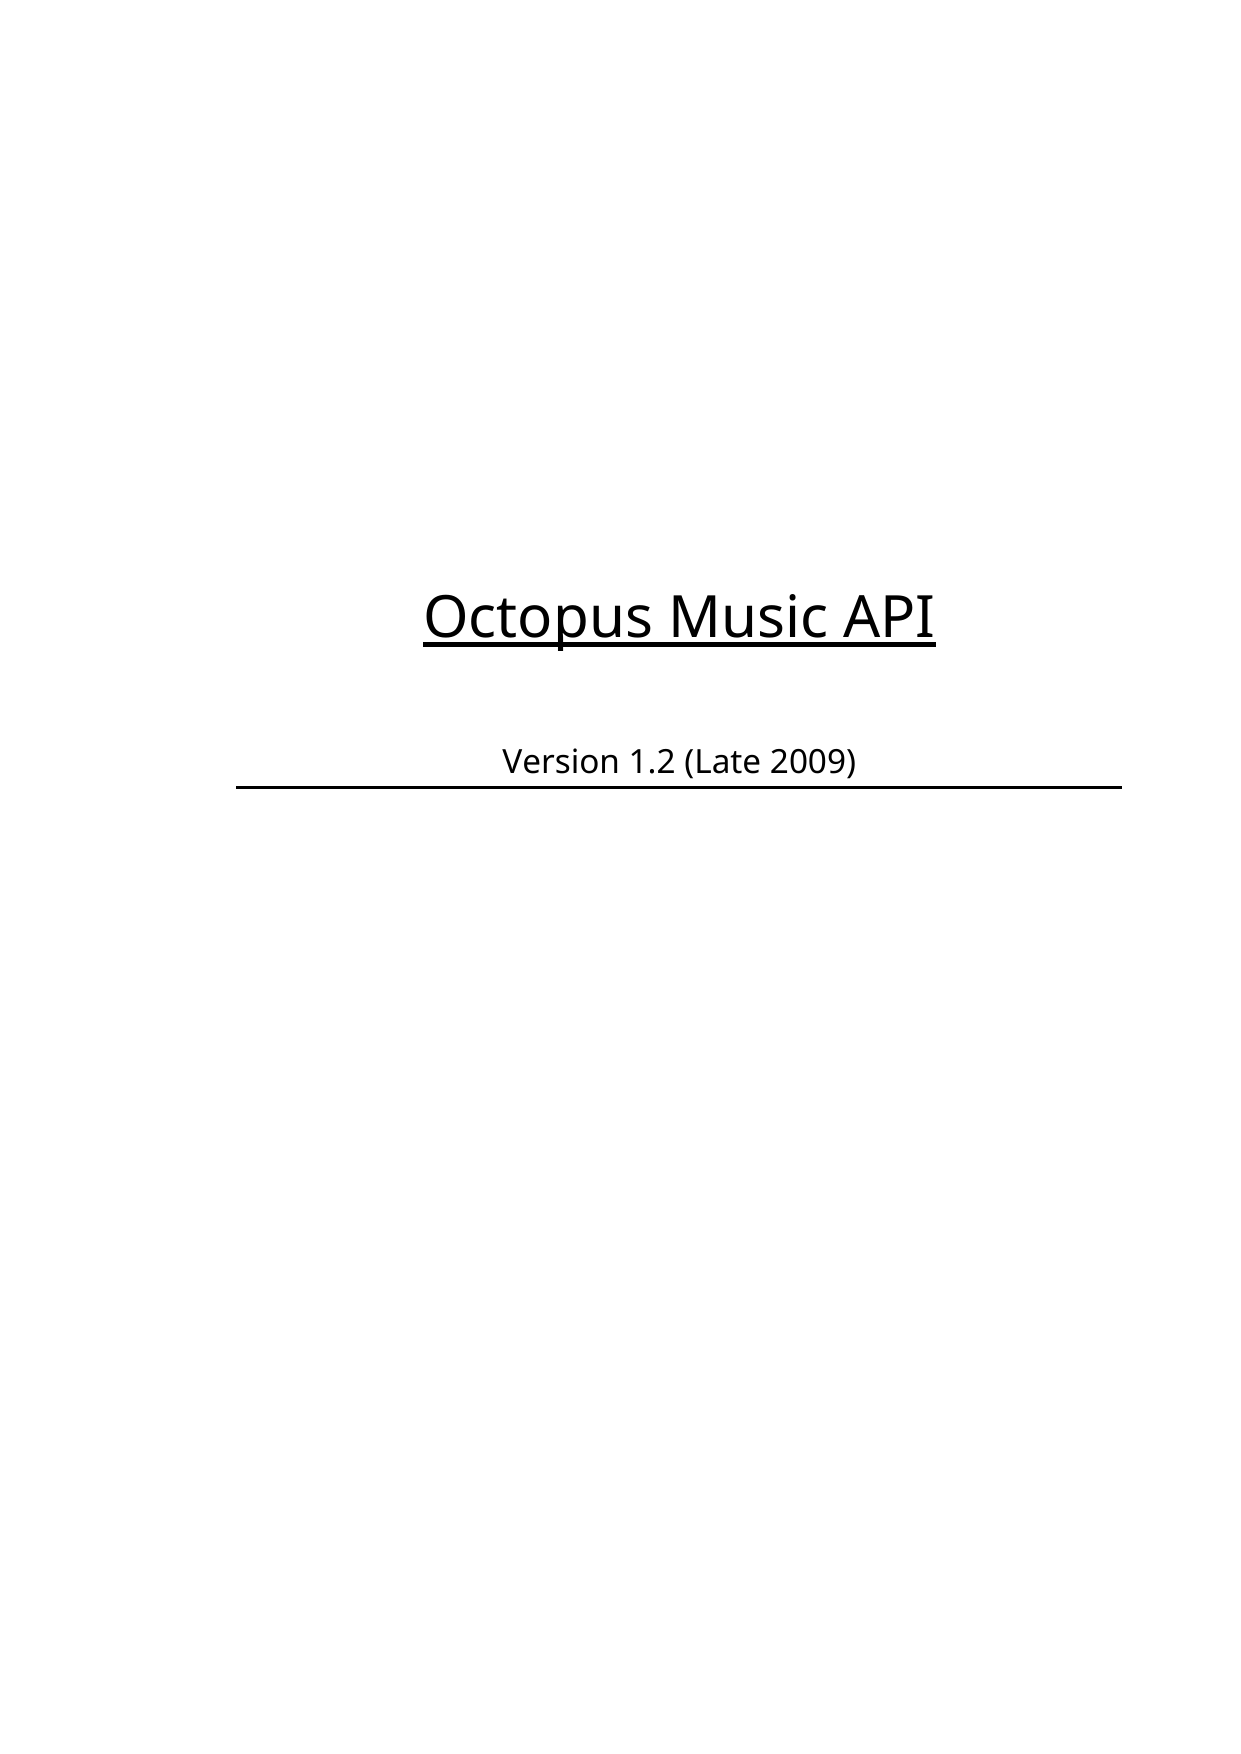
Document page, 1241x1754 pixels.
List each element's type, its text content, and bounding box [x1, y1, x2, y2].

subtitle Version 1.2 (Late 2009)Table of Contents [236, 738, 1122, 786]
subtitle Octopus Music API [236, 575, 1122, 655]
